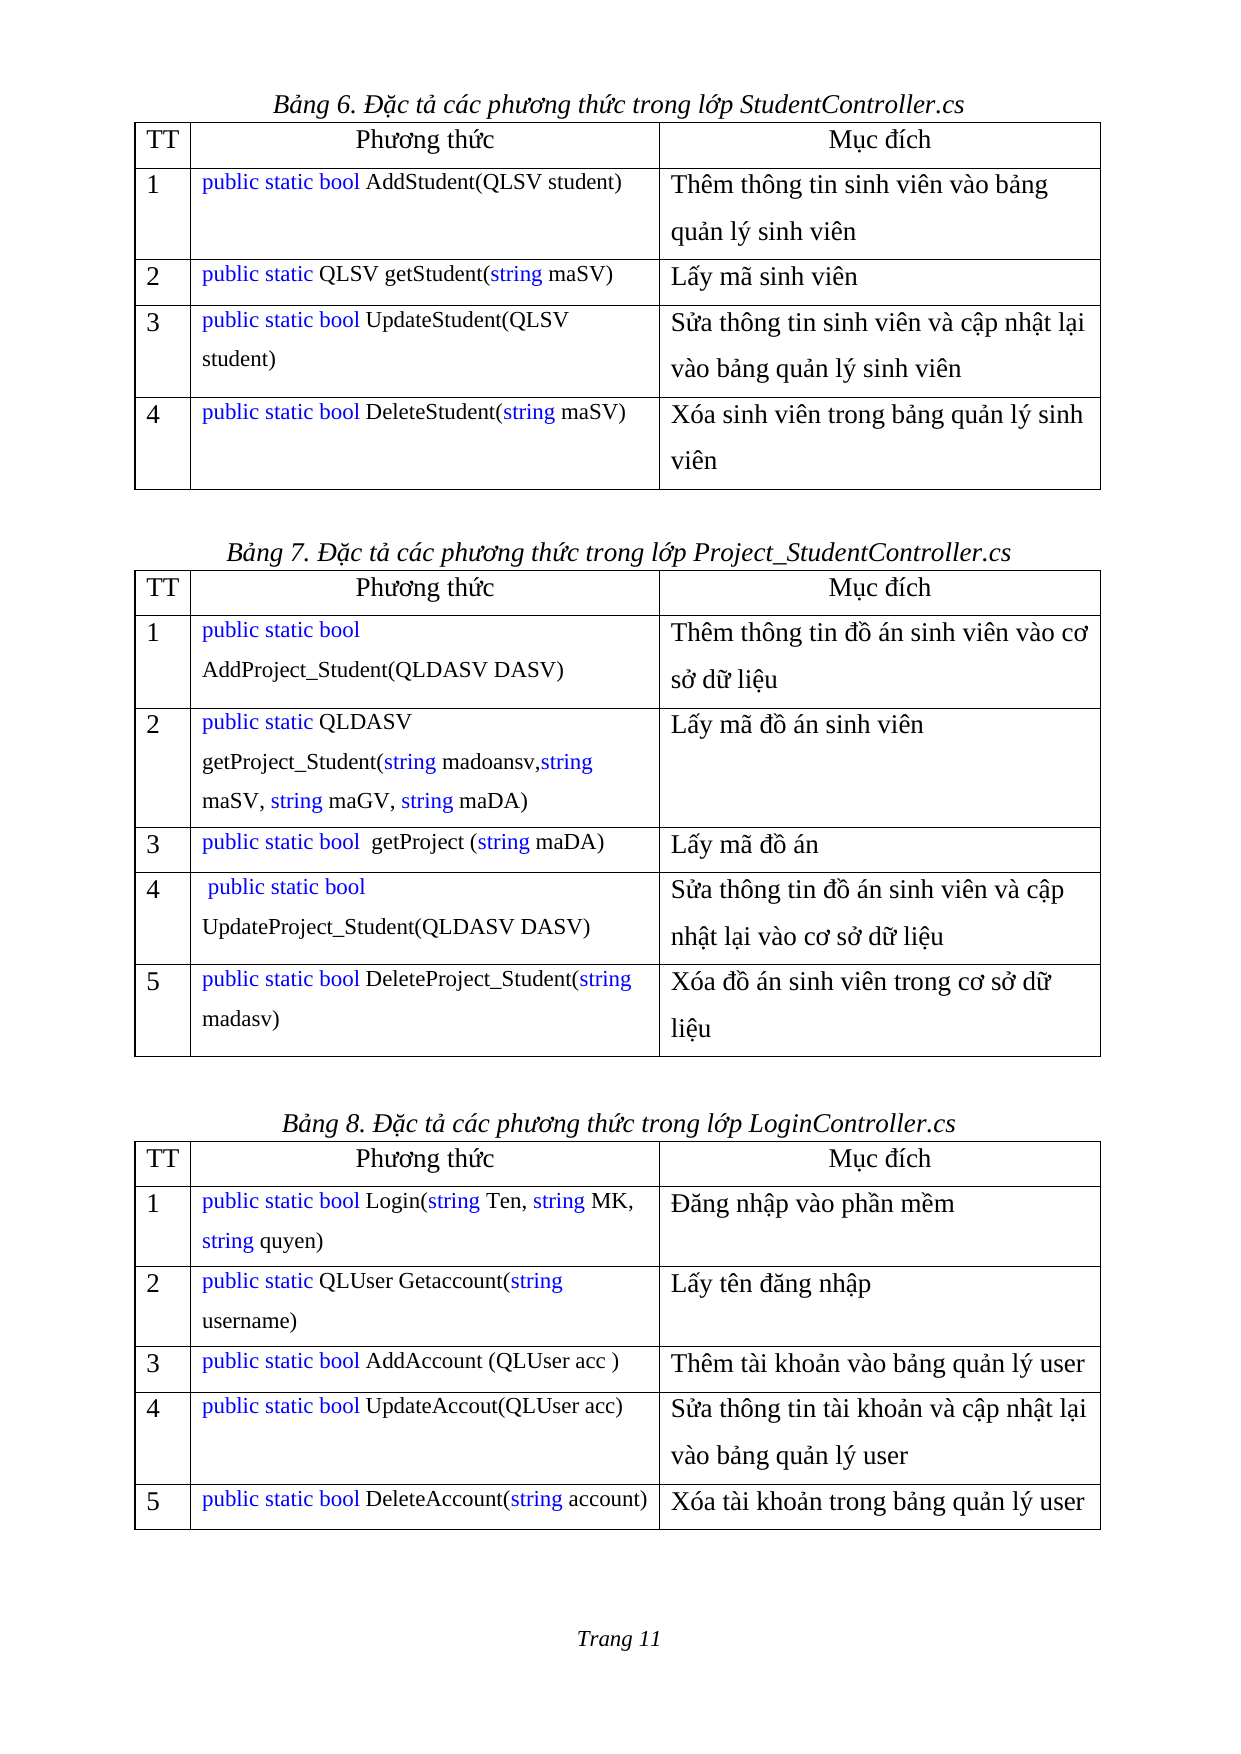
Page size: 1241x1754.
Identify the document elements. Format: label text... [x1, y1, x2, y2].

table_cell Lấy mã đồ án [660, 828, 1100, 872]
table_cell public static bool UpdateProject_Student(QLDASV DASV) [191, 873, 659, 964]
table_header TT [136, 1142, 190, 1186]
subtitle Bảng 8. Đặc tả các phương thức trong lớp LoginController.cs [135, 1107, 1105, 1138]
table_cell 2 [136, 1267, 190, 1346]
table_cell Lấy tên đăng nhập [660, 1267, 1100, 1346]
table_cell public static bool AddProject_Student(QLDASV DASV) [191, 616, 659, 707]
table_header Mục đích [660, 571, 1100, 615]
table_header Phương thức [191, 571, 659, 615]
table_cell 2 [136, 260, 190, 305]
table_cell public static QLUser Getaccount(string username) [191, 1267, 659, 1346]
table_cell Đăng nhập vào phần mềm [660, 1187, 1100, 1266]
table_cell 3 [136, 1347, 190, 1392]
table_header Phương thức [191, 123, 659, 167]
subtitle Bảng 7. Đặc tả các phương thức trong lớp Project_StudentController.cs [135, 537, 1105, 568]
table_cell public static bool getProject (string maDA) [191, 828, 659, 872]
table_cell public static bool AddStudent(QLSV student) [191, 169, 659, 259]
table_cell 5 [136, 965, 190, 1056]
table_cell Thêm thông tin đồ án sinh viên vào cơ sở dữ liệu [660, 616, 1100, 707]
table_cell Sửa thông tin tài khoản và cập nhật lại vào bảng quản lý user [660, 1393, 1100, 1483]
table_cell public static bool DeleteProject_Student(string madasv) [191, 965, 659, 1056]
table_cell 2 [136, 709, 190, 827]
table_cell public static bool UpdateStudent(QLSV student) [191, 306, 659, 397]
subtitle Bảng 6. Đặc tả các phương thức trong lớp StudentController.cs [135, 88, 1105, 120]
table_cell 1 [136, 616, 190, 707]
table_cell Sửa thông tin đồ án sinh viên và cập nhật lại vào cơ sở dữ liệu [660, 873, 1100, 964]
table_cell 5 [136, 1485, 190, 1529]
table_cell Sửa thông tin sinh viên và cập nhật lại vào bảng quản lý sinh viên [660, 306, 1100, 397]
table_cell Xóa sinh viên trong bảng quản lý sinh viên [660, 398, 1100, 489]
table_cell Thêm tài khoản vào bảng quản lý user [660, 1347, 1100, 1392]
table_cell 3 [136, 828, 190, 872]
table_cell 1 [136, 169, 190, 259]
table_header TT [136, 571, 190, 615]
table_cell 4 [136, 398, 190, 489]
table_cell Lấy mã sinh viên [660, 260, 1100, 305]
table_header Mục đích [660, 1142, 1100, 1186]
table_cell public static bool DeleteStudent(string maSV) [191, 398, 659, 489]
table_cell public static bool AddAccount (QLUser acc ) [191, 1347, 659, 1392]
table_cell 1 [136, 1187, 190, 1266]
table_cell public static bool DeleteAccount(string account) [191, 1485, 659, 1529]
table_header TT [136, 123, 190, 167]
table_cell Xóa tài khoản trong bảng quản lý user [660, 1485, 1100, 1529]
table_cell Xóa đồ án sinh viên trong cơ sở dữ liệu [660, 965, 1100, 1056]
table_cell Thêm thông tin sinh viên vào bảng quản lý sinh viên [660, 169, 1100, 259]
table_cell Lấy mã đồ án sinh viên [660, 709, 1100, 827]
table_cell public static bool UpdateAccout(QLUser acc) [191, 1393, 659, 1483]
table_cell 4 [136, 873, 190, 964]
table_header Phương thức [191, 1142, 659, 1186]
table_cell public static bool Login(string Ten, string MK, string quyen) [191, 1187, 659, 1266]
table_header Mục đích [660, 123, 1100, 167]
table_cell public static QLDASV getProject_Student(string madoansv,string maSV, string maGV, string maDA) [191, 709, 659, 827]
table_cell 3 [136, 306, 190, 397]
table_cell 4 [136, 1393, 190, 1483]
table_cell public static QLSV getStudent(string maSV) [191, 260, 659, 305]
